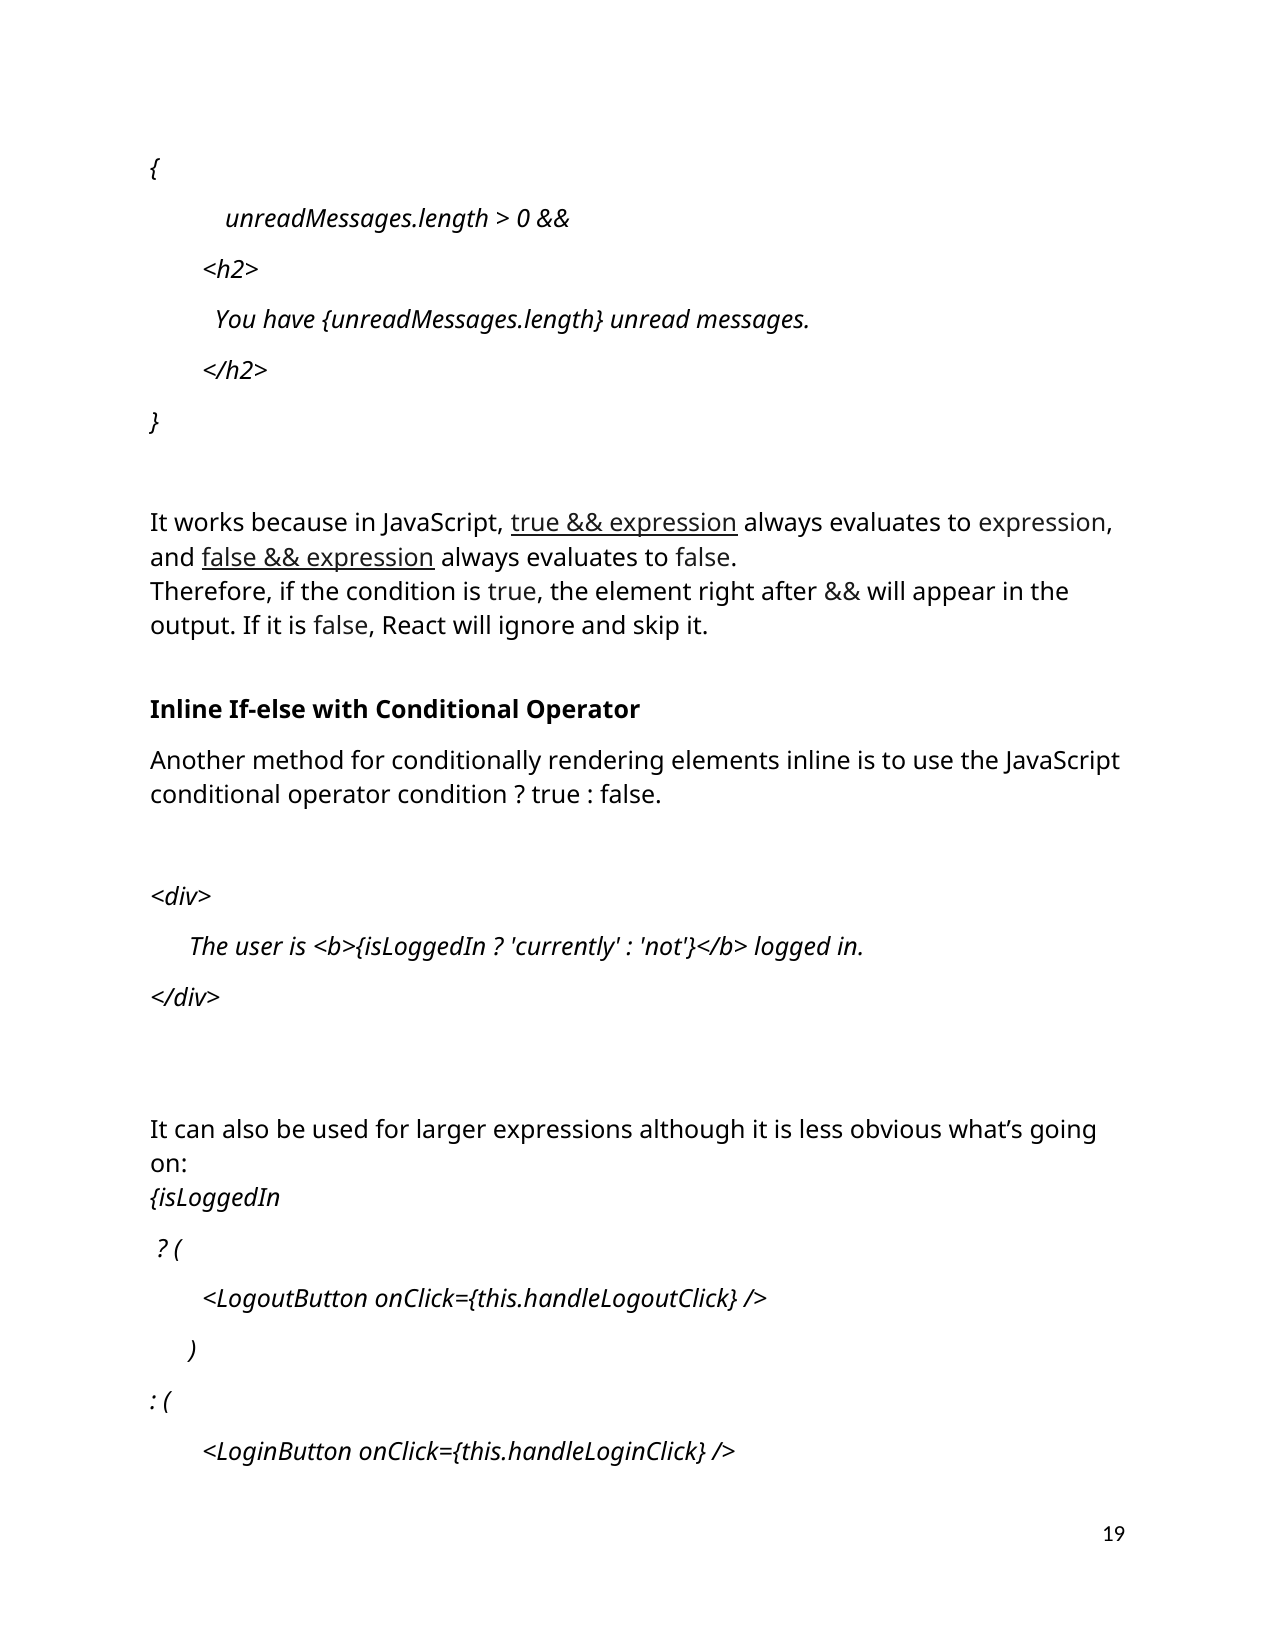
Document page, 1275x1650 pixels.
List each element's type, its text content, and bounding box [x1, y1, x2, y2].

text </div> [150, 980, 1125, 1014]
text ) [150, 1332, 1125, 1366]
text </h2> [150, 353, 1125, 387]
text unreadMessages.length > 0 && [150, 201, 1125, 235]
text <h2> [150, 251, 1125, 286]
text ? ( [150, 1230, 1125, 1264]
text : ( [150, 1382, 1125, 1417]
text You have {unreadMessages.length} unread messages. [150, 302, 1125, 336]
text <LoginButton onClick={this.handleLoginClick} /> [150, 1433, 1125, 1467]
text It works because in JavaScript, true && expression always evaluates to expression, and false && expression always evaluates to false. [150, 505, 1125, 573]
text <LogoutButton onClick={this.handleLogoutClick} /> [150, 1281, 1125, 1315]
text {isLoggedIn [150, 1179, 1125, 1214]
text <div> [150, 878, 1125, 912]
text } [150, 404, 1125, 438]
text Another method for conditionally rendering elements inline is to use the JavaScript conditional operator condition ? true : false. [150, 743, 1125, 811]
text Inline If-else with Conditional Operator [150, 692, 1125, 726]
text { [150, 150, 1125, 184]
text Therefore, if the condition is true, the element right after && will appear in the output. If it is false, React will ignore and skip it. [150, 573, 1125, 641]
text The user is <b>{isLoggedIn ? 'currently' : 'not'}</b> logged in. [150, 929, 1125, 963]
text It can also be used for larger expressions although it is less obvious what’s going on: [150, 1111, 1125, 1179]
